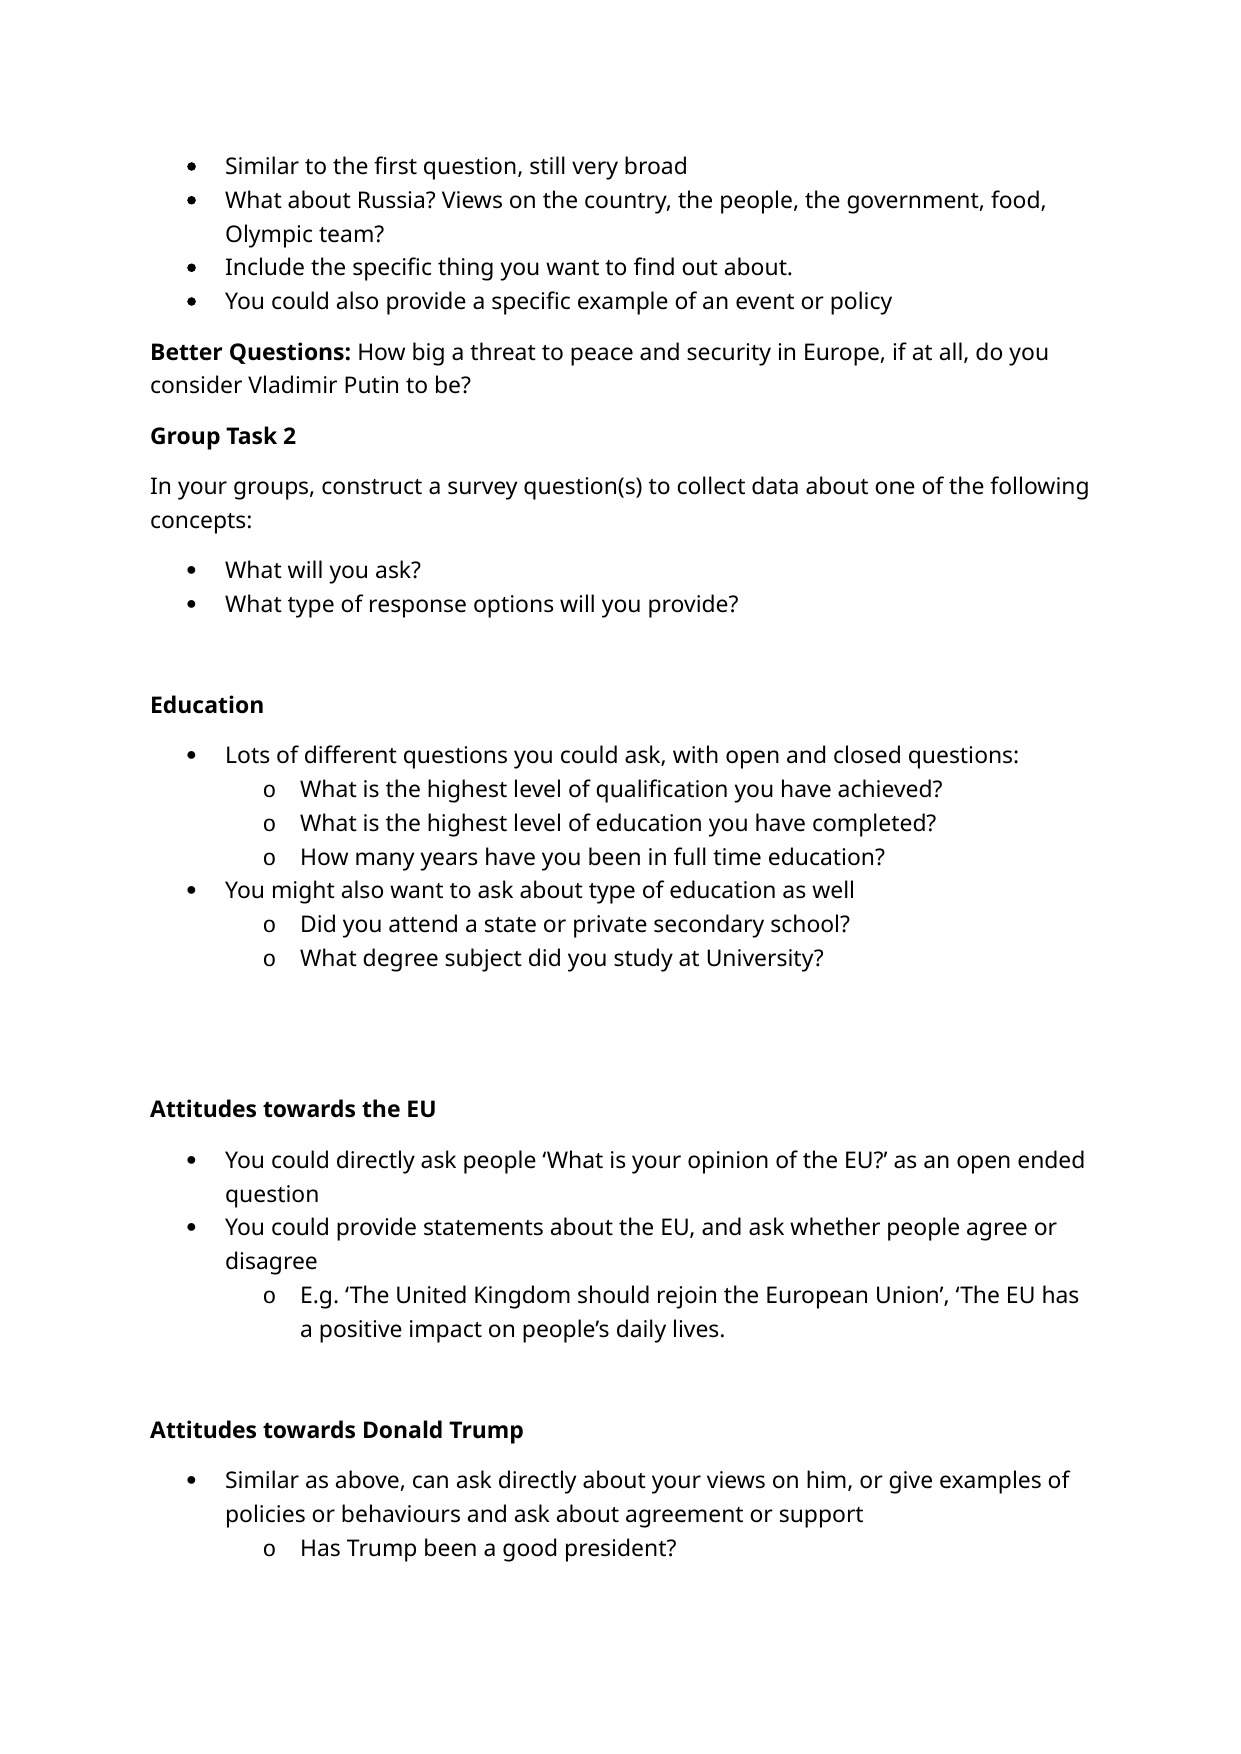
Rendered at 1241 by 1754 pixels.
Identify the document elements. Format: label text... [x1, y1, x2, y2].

list E.g. ‘The United Kingdom should rejoin the European Union’, ‘The EU has a positive impact on people’s daily lives. [262, 1279, 1090, 1344]
list Similar to the first question, still very broad [187, 150, 1090, 181]
text Attitudes towards Donald Trump [150, 1413, 1090, 1445]
list You might also want to ask about type of education as well [187, 874, 1090, 906]
list What is the highest level of education you have completed? [262, 807, 1090, 838]
list Similar as above, can ask directly about your views on him, or give examples of policies or behaviours and ask about agreement or support [187, 1464, 1090, 1529]
list Lots of different questions you could ask, with open and closed questions: [187, 739, 1090, 770]
list What degree subject did you study at University? [262, 942, 1090, 973]
list Include the specific thing you want to find out about. [187, 251, 1090, 282]
list You could directly ask people ‘What is your opinion of the EU?’ as an open ended question [187, 1144, 1090, 1209]
list Has Trump been a good president? [262, 1531, 1090, 1563]
text Attitudes towards the EU [150, 1093, 1090, 1125]
list What type of response options will you provide? [187, 588, 1090, 619]
text Group Task 2 [150, 419, 1090, 451]
list You could provide statements about the EU, and ask whether people agree or disagree [187, 1211, 1090, 1276]
list How many years have you been in full time education? [262, 841, 1090, 872]
list What is the highest level of qualification you have achieved? [262, 773, 1090, 804]
text Education [150, 689, 1090, 720]
list What about Russia? Views on the country, the people, the government, food, Olympic team? [187, 184, 1090, 249]
text Better Questions: How big a threat to peace and security in Europe, if at all, do you consider Vladimir Putin to be? [150, 335, 1090, 400]
text In your groups, construct a survey question(s) to collect data about one of the following concepts: [150, 470, 1090, 535]
list What will you ask? [187, 554, 1090, 585]
list You could also provide a specific example of an event or policy [187, 285, 1090, 316]
list Did you attend a state or private secondary school? [262, 908, 1090, 939]
